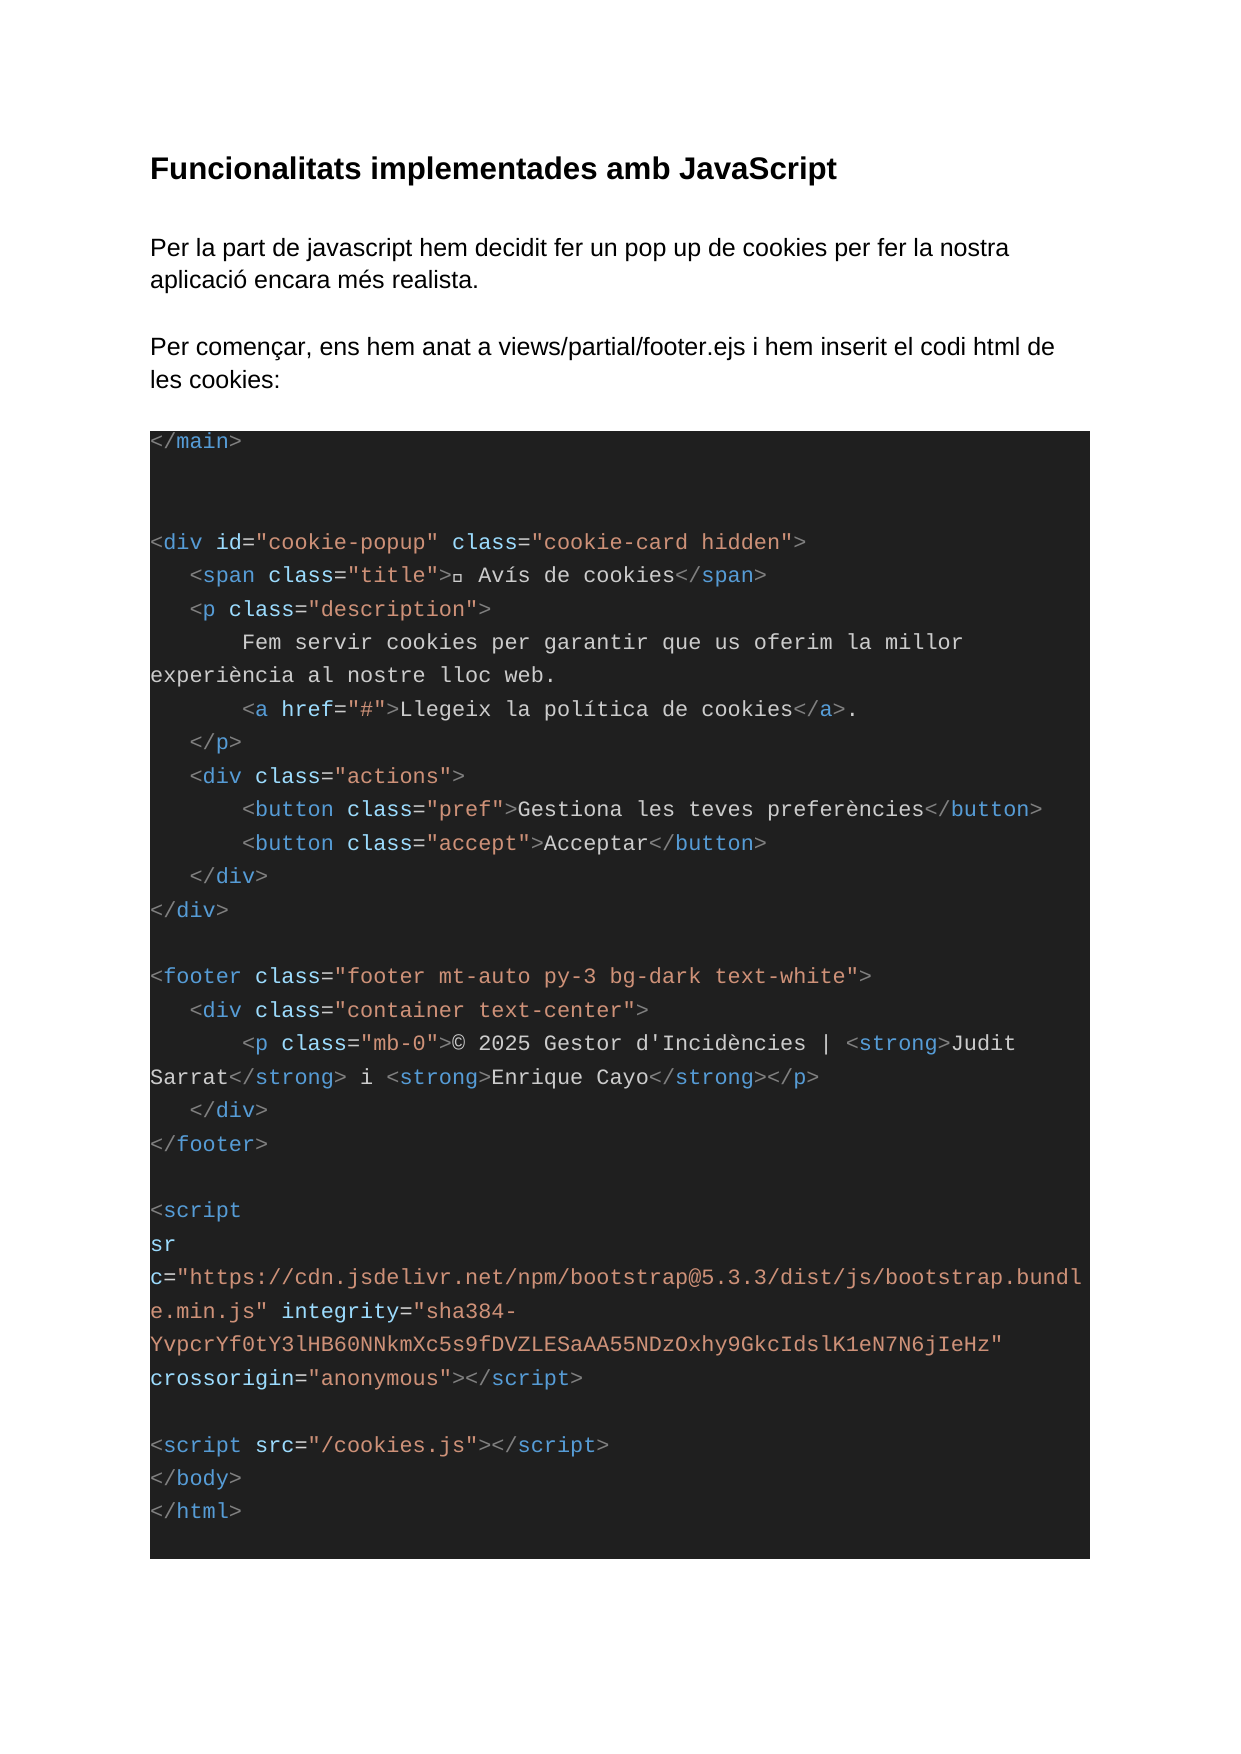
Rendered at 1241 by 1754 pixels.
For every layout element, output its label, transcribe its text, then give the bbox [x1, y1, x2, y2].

text <p class="description"> [150, 598, 1090, 623]
text </div> [150, 899, 1090, 923]
text </footer> [150, 1133, 1090, 1158]
text </body> [150, 1467, 1090, 1492]
text <div id="cookie-popup" class="cookie-card hidden"> [150, 531, 1090, 556]
text </html> [150, 1501, 1090, 1525]
text </div> [150, 1099, 1090, 1124]
text <button class="accept">Acceptar</button> [150, 832, 1090, 857]
text Per començar, ens hem anat a views/partial/footer.ejs i hem inserit el codi html de les cookies: [150, 332, 1090, 393]
text <span class="title">🍪 Avís de cookies</span> [150, 564, 1090, 589]
text </p> [150, 732, 1090, 756]
text Fem servir cookies per garantir que us oferim la millor experiència al nostre lloc web. [150, 631, 1090, 689]
text </div> [150, 865, 1090, 890]
text <button class="pref">Gestiona les teves preferències</button> [150, 798, 1090, 823]
text </main> [150, 431, 1090, 455]
text <script src="/cookies.js"></script> [150, 1434, 1090, 1458]
text <div class="actions"> [150, 765, 1090, 790]
text <footer class="footer mt-auto py-3 bg-dark text-white"> [150, 966, 1090, 990]
text <p class="mb-0">© 2025 Gestor d'Incidències | <strong>Judit Sarrat</strong> i <strong>Enrique Cayo</strong></p> [150, 1032, 1090, 1091]
text Per la part de javascript hem decidit fer un pop up de cookies per fer la nostra aplicació encara més realista. [150, 232, 1090, 294]
text <a href="#">Llegeix la política de cookies</a>. [150, 698, 1090, 723]
text <div class="container text-center"> [150, 999, 1090, 1024]
text Funcionalitats implementades amb JavaScript [150, 150, 1090, 186]
text <script src="https://cdn.jsdelivr.net/npm/bootstrap@5.3.3/dist/js/bootstrap.bundle.min.js" integrity="sha384-YvpcrYf0tY3lHB60NNkmXc5s9fDVZLESaAA55NDzOxhy9GkcIdslK1eN7N6jIeHz" crossorigin="anonymous"></script> [150, 1200, 1090, 1392]
